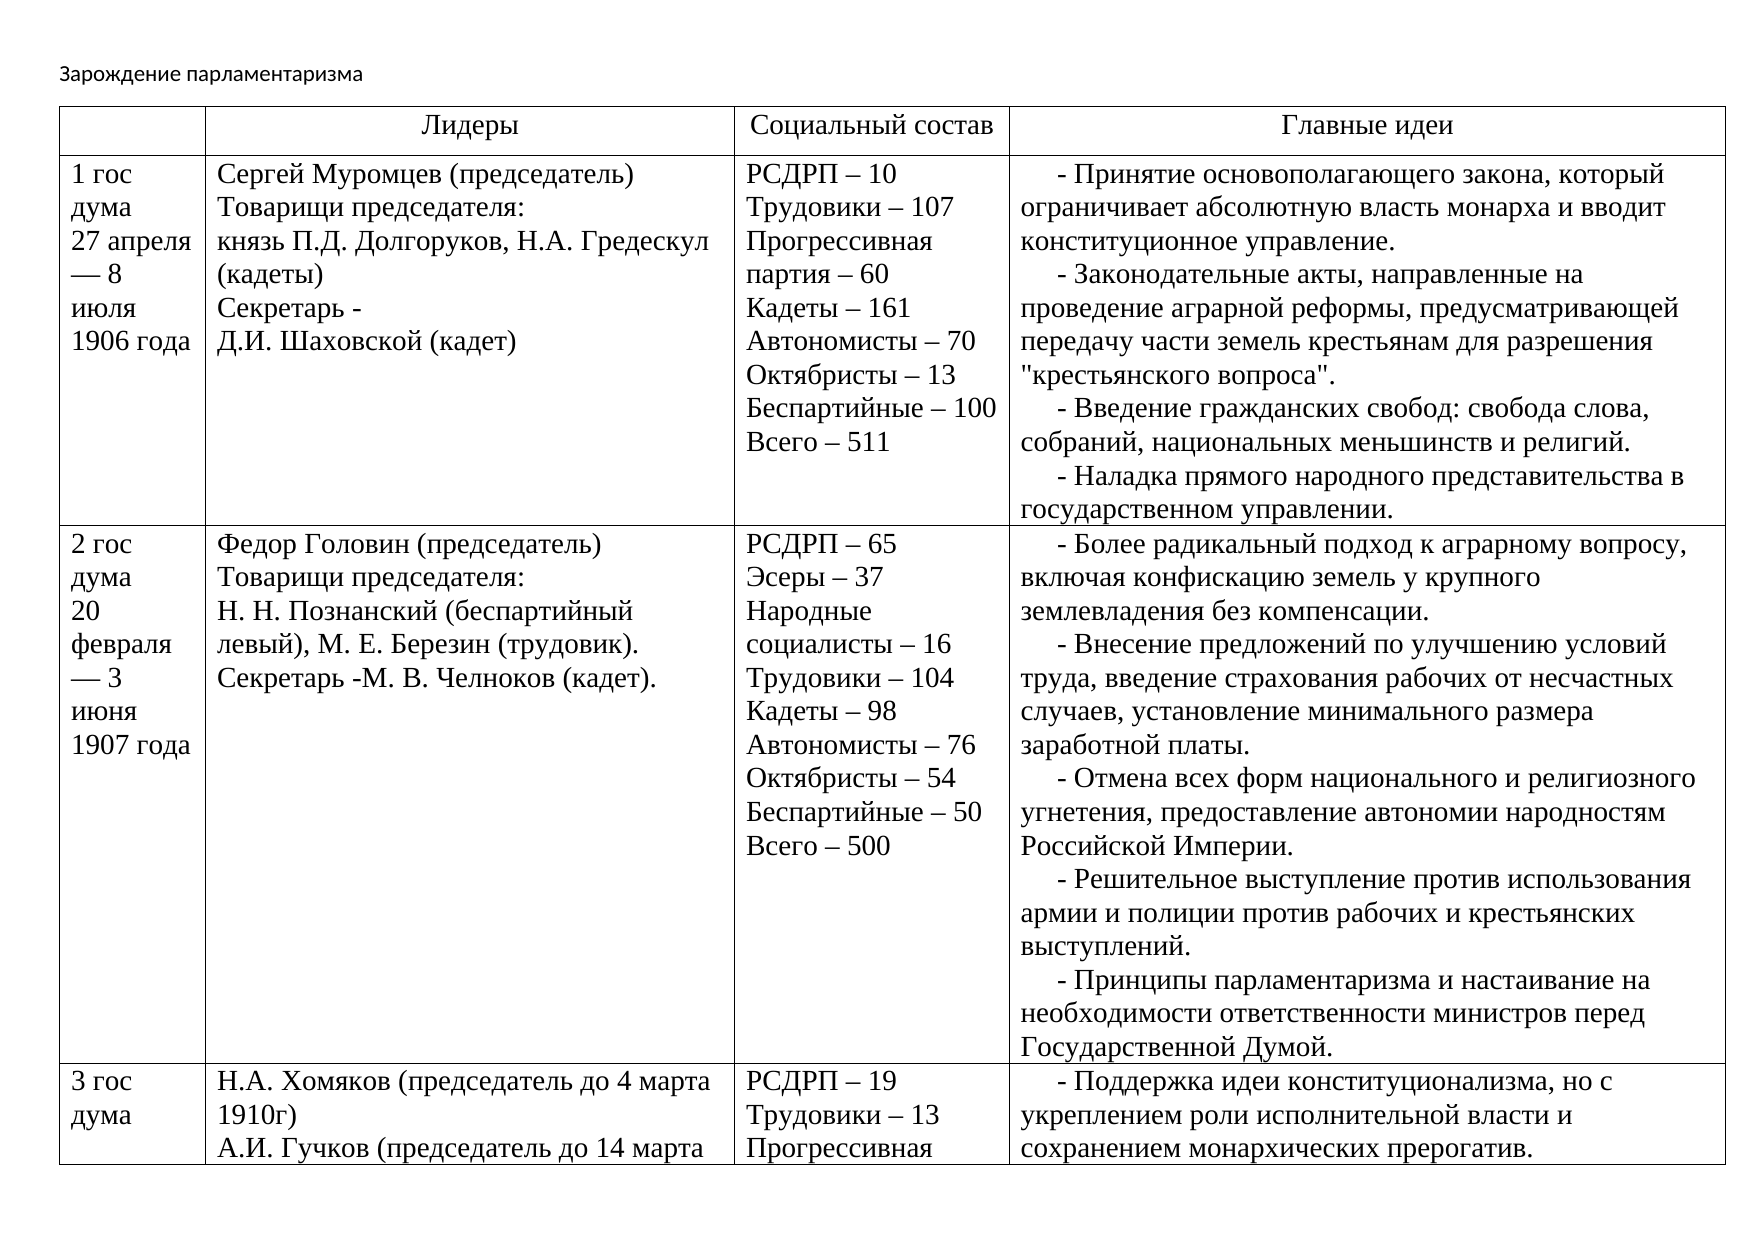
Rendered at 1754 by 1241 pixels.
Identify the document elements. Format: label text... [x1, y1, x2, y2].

table_cell 2 гос дума 20 февраля — 3 июня 1907 года [60, 526, 205, 1062]
table_header Социальный состав [735, 107, 1009, 155]
table_cell РСДРП – 65 Эсеры – 37 Народные социалисты – 16 Трудовики – 104 Кадеты – 98 Автономисты – 76 Октябристы – 54 Беспартийные – 50 Всего – 500 [735, 526, 1009, 1062]
table_header Лидеры [206, 107, 734, 155]
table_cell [735, 1064, 1009, 1164]
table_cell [1010, 1064, 1725, 1164]
table_cell Сергей Муромцев (председатель) Товарищи председателя: князь П.Д. Долгоруков, Н.А. Гредескул (кадеты) Секретарь - Д.И. Шаховской (кадет) [206, 156, 734, 525]
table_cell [206, 1064, 734, 1164]
table_header Главные идеи [1010, 107, 1725, 155]
table_cell - Более радикальный подход к аграрному вопросу, включая конфискацию земель у крупного землевладения без компенсации. - Внесение предложений по улучшению условий труда, введение страхования рабочих от несчастных случаев, установление минимального размера заработной платы. - Отмена всех форм национального и религиозного угнетения, предоставление автономии народностям Российской Империи. - Решительное выступление против использования армии и полиции против рабочих и крестьянских выступлений. - Принципы парламентаризма и настаивание на необходимости ответственности министров перед Государственной Думой. [1010, 526, 1725, 1062]
table_cell РСДРП – 10 Трудовики – 107 Прогрессивная партия – 60 Кадеты – 161 Автономисты – 70 Октябристы – 13 Беспартийные – 100 Всего – 511 [735, 156, 1009, 525]
table_cell - Принятие основополагающего закона, который ограничивает абсолютную власть монарха и вводит конституционное управление. - Законодательные акты, направленные на проведение аграрной реформы, предусматривающей передачу части земель крестьянам для разрешения "крестьянского вопроса". - Введение гражданских свобод: свобода слова, собраний, национальных меньшинств и религий. - Наладка прямого народного представительства в государственном управлении. [1010, 156, 1725, 525]
table_cell Федор Головин (председатель) Товарищи председателя: Н. Н. Познанский (беспартийный левый), М. Е. Березин (трудовик). Секретарь -М. В. Челноков (кадет). [206, 526, 734, 1062]
table_cell 3 гос дума [60, 1064, 205, 1164]
text Зарождение парламентаризма [59, 59, 1695, 87]
table_header [60, 107, 205, 155]
table_cell 1 гос дума 27 апреля — 8 июля 1906 года [60, 156, 205, 525]
